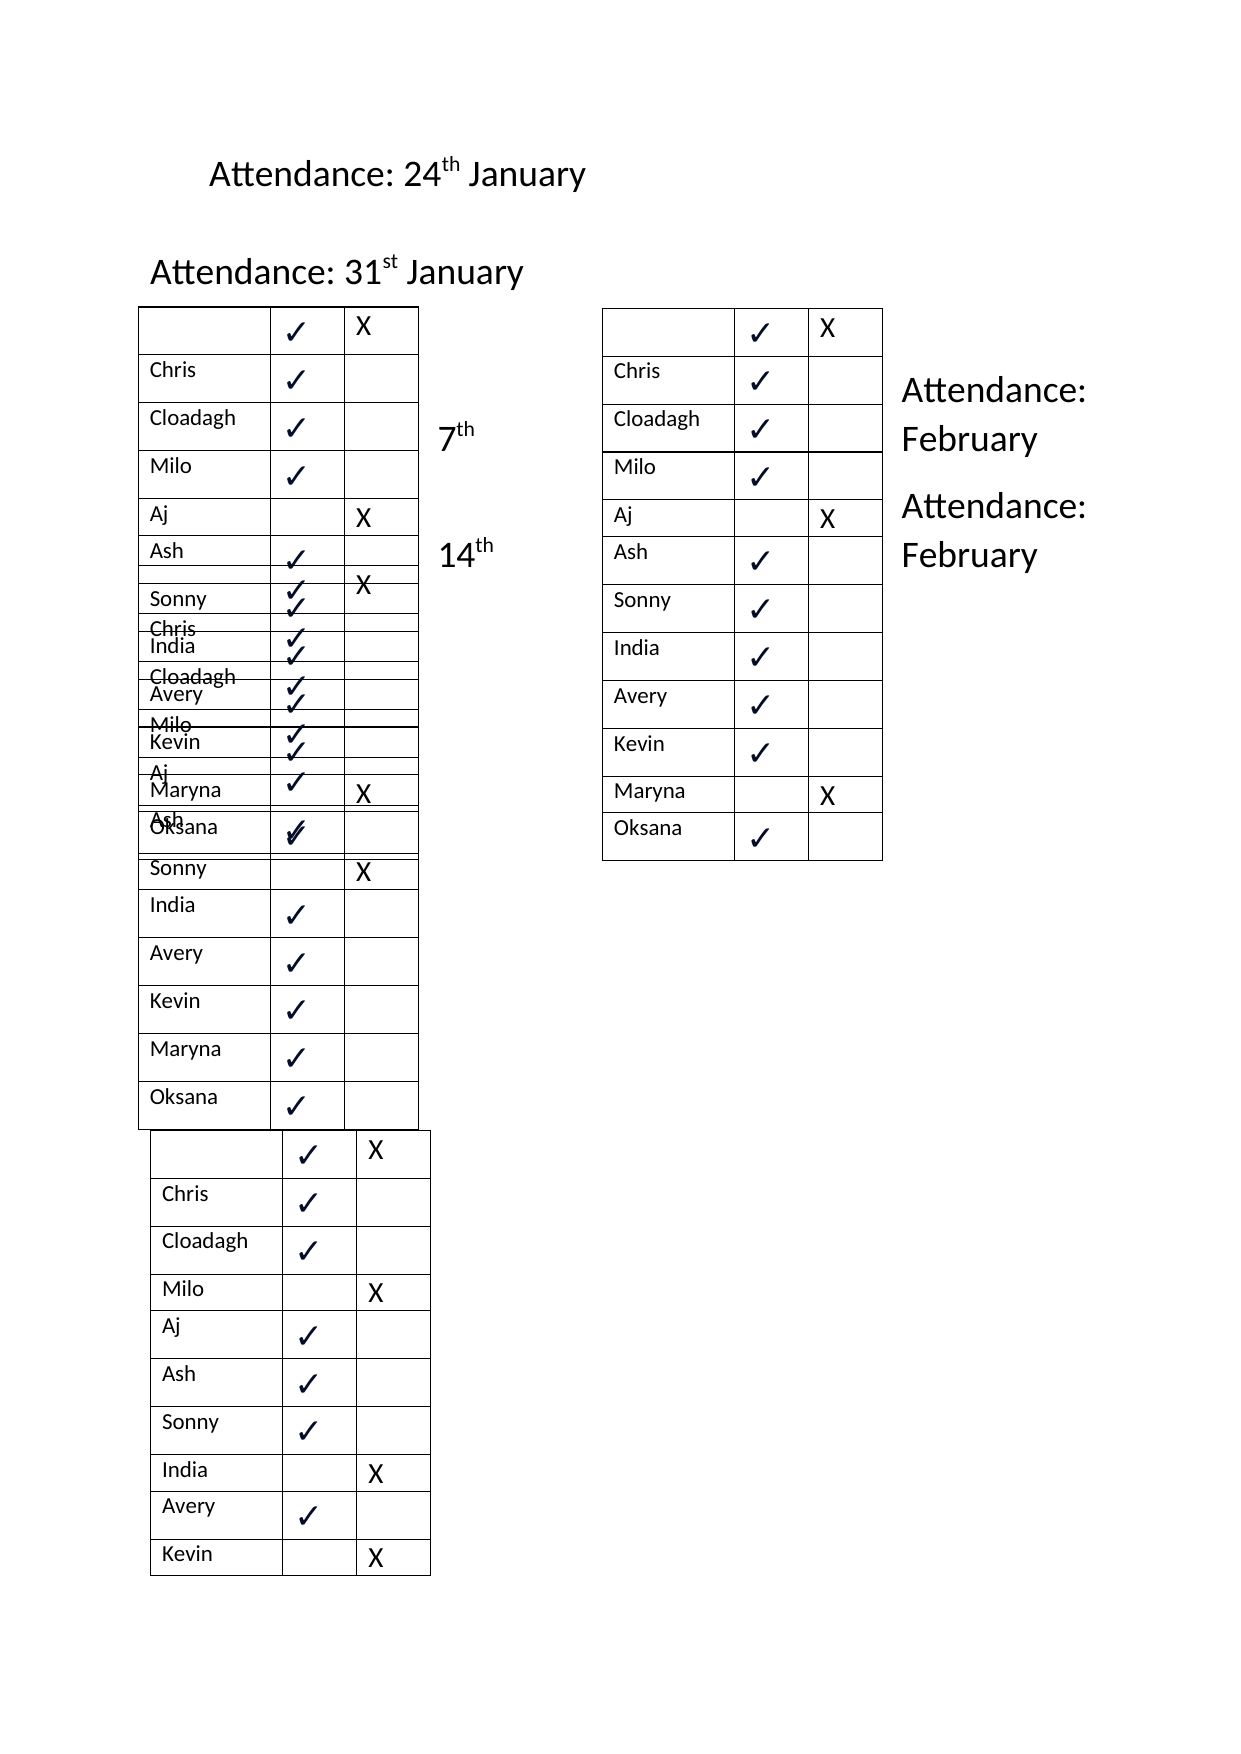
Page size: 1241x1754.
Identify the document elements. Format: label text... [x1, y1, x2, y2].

table_cell Chris [139, 355, 270, 402]
table_cell [283, 1275, 356, 1310]
table_cell Milo [151, 1275, 282, 1310]
table_header X [345, 566, 418, 613]
table_header [151, 1131, 282, 1178]
table_header ✓ [283, 1131, 356, 1178]
table_cell ✓ [271, 614, 344, 661]
text Attendance: 24th January [150, 150, 1090, 196]
table_cell ✓ [735, 813, 808, 860]
table_header X [357, 1131, 430, 1178]
table_cell [809, 681, 882, 728]
table_cell Oksana [139, 1082, 270, 1129]
table_cell Ash [151, 1359, 282, 1406]
table_cell [357, 1359, 430, 1406]
table_cell [809, 453, 882, 499]
table_cell ✓ [283, 1407, 356, 1454]
table_cell [345, 938, 418, 985]
table_cell [345, 986, 418, 1033]
table_cell X [357, 1540, 430, 1575]
table_cell [357, 1492, 430, 1538]
table_cell ✓ [271, 403, 344, 450]
table_cell Milo [603, 453, 734, 499]
table_cell [357, 1227, 430, 1273]
table_cell ✓ [283, 1179, 356, 1226]
table_cell [283, 1540, 356, 1575]
table_cell ✓ [735, 729, 808, 776]
table_cell ✓ [735, 453, 808, 499]
table_cell [345, 451, 418, 498]
table_cell [271, 854, 344, 889]
table_cell [809, 357, 882, 403]
table_cell [345, 662, 418, 709]
table_cell [345, 710, 418, 757]
table_cell Cloadagh [139, 662, 270, 709]
table_header ✓ [271, 566, 344, 613]
table_cell X [345, 854, 418, 889]
table_cell X [809, 500, 882, 536]
table_cell Cloadagh [603, 405, 734, 451]
table_cell ✓ [283, 1311, 356, 1358]
table_cell [357, 1407, 430, 1454]
table_cell [809, 405, 882, 451]
table_cell [345, 890, 418, 937]
table_cell Kevin [151, 1540, 282, 1575]
text Attendance: 31st January [150, 216, 1090, 294]
table_cell Avery [139, 938, 270, 985]
table_cell X [809, 777, 882, 812]
table_cell Aj [139, 758, 270, 804]
table_cell ✓ [271, 1034, 344, 1081]
table_cell [735, 777, 808, 812]
table_cell [345, 1034, 418, 1081]
table_cell Cloadagh [139, 403, 270, 450]
table_cell ✓ [735, 537, 808, 584]
table_cell ✓ [283, 1227, 356, 1273]
table_cell ✓ [271, 710, 344, 757]
table_cell ✓ [735, 357, 808, 403]
table_cell X [357, 1275, 430, 1310]
table_cell Ash [603, 537, 734, 584]
table_cell Chris [151, 1179, 282, 1226]
table_cell [345, 758, 418, 804]
table_cell ✓ [283, 1492, 356, 1538]
text Attendance: 7th February [883, 314, 1090, 461]
table_cell X [345, 499, 418, 535]
text Attendance: 14th February [883, 482, 1090, 577]
table_cell ✓ [735, 405, 808, 451]
table_cell ✓ [271, 1082, 344, 1129]
table_cell [345, 1082, 418, 1129]
table_header [139, 566, 270, 613]
table_cell [345, 355, 418, 402]
table_cell Aj [603, 500, 734, 536]
table_header [603, 309, 734, 356]
table_cell [345, 614, 418, 661]
table_cell Kevin [603, 729, 734, 776]
text Attendance: 14th February [419, 482, 602, 577]
table_cell Maryna [603, 777, 734, 812]
table_cell ✓ [271, 806, 344, 852]
table_cell [809, 729, 882, 776]
table_cell [735, 500, 808, 536]
table_cell Sonny [139, 854, 270, 889]
table_cell Ash [139, 806, 270, 852]
table_cell X [357, 1455, 430, 1491]
table_cell ✓ [271, 938, 344, 985]
table_cell Aj [139, 499, 270, 535]
table_header ✓ [735, 309, 808, 356]
table_cell Avery [603, 681, 734, 728]
table_cell Oksana [603, 813, 734, 860]
table_cell Sonny [151, 1407, 282, 1454]
table_cell [271, 499, 344, 535]
table_cell Ash [139, 536, 270, 565]
table_cell ✓ [283, 1359, 356, 1406]
table_cell Chris [139, 614, 270, 661]
table_cell India [603, 633, 734, 680]
table_cell [345, 403, 418, 450]
table_cell [357, 1311, 430, 1358]
table_cell ✓ [271, 890, 344, 937]
table_cell [809, 633, 882, 680]
table_cell [283, 1455, 356, 1491]
table_cell Milo [139, 710, 270, 757]
table_cell ✓ [271, 536, 344, 565]
table_cell [345, 536, 418, 565]
table_cell Sonny [603, 585, 734, 632]
table_cell ✓ [271, 451, 344, 498]
table_cell [809, 813, 882, 860]
table_cell [809, 585, 882, 632]
table_header X [345, 308, 418, 354]
table_cell Aj [151, 1311, 282, 1358]
table_header X [809, 309, 882, 356]
table_cell Kevin [139, 986, 270, 1033]
table_cell Milo [139, 451, 270, 498]
table_cell ✓ [271, 986, 344, 1033]
table_cell [809, 537, 882, 584]
text Attendance: 7th February [419, 314, 602, 461]
table_cell [357, 1179, 430, 1226]
table_cell [345, 806, 418, 852]
table_cell ✓ [735, 681, 808, 728]
table_cell ✓ [271, 662, 344, 709]
table_header ✓ [271, 308, 344, 354]
table_cell India [139, 890, 270, 937]
table_cell ✓ [735, 585, 808, 632]
table_cell ✓ [735, 633, 808, 680]
table_cell Chris [603, 357, 734, 403]
table_header [139, 308, 270, 354]
table_cell Cloadagh [151, 1227, 282, 1273]
table_cell ✓ [271, 355, 344, 402]
table_cell ✓ [271, 758, 344, 804]
table_cell Avery [151, 1492, 282, 1538]
table_cell Maryna [139, 1034, 270, 1081]
table_cell India [151, 1455, 282, 1491]
